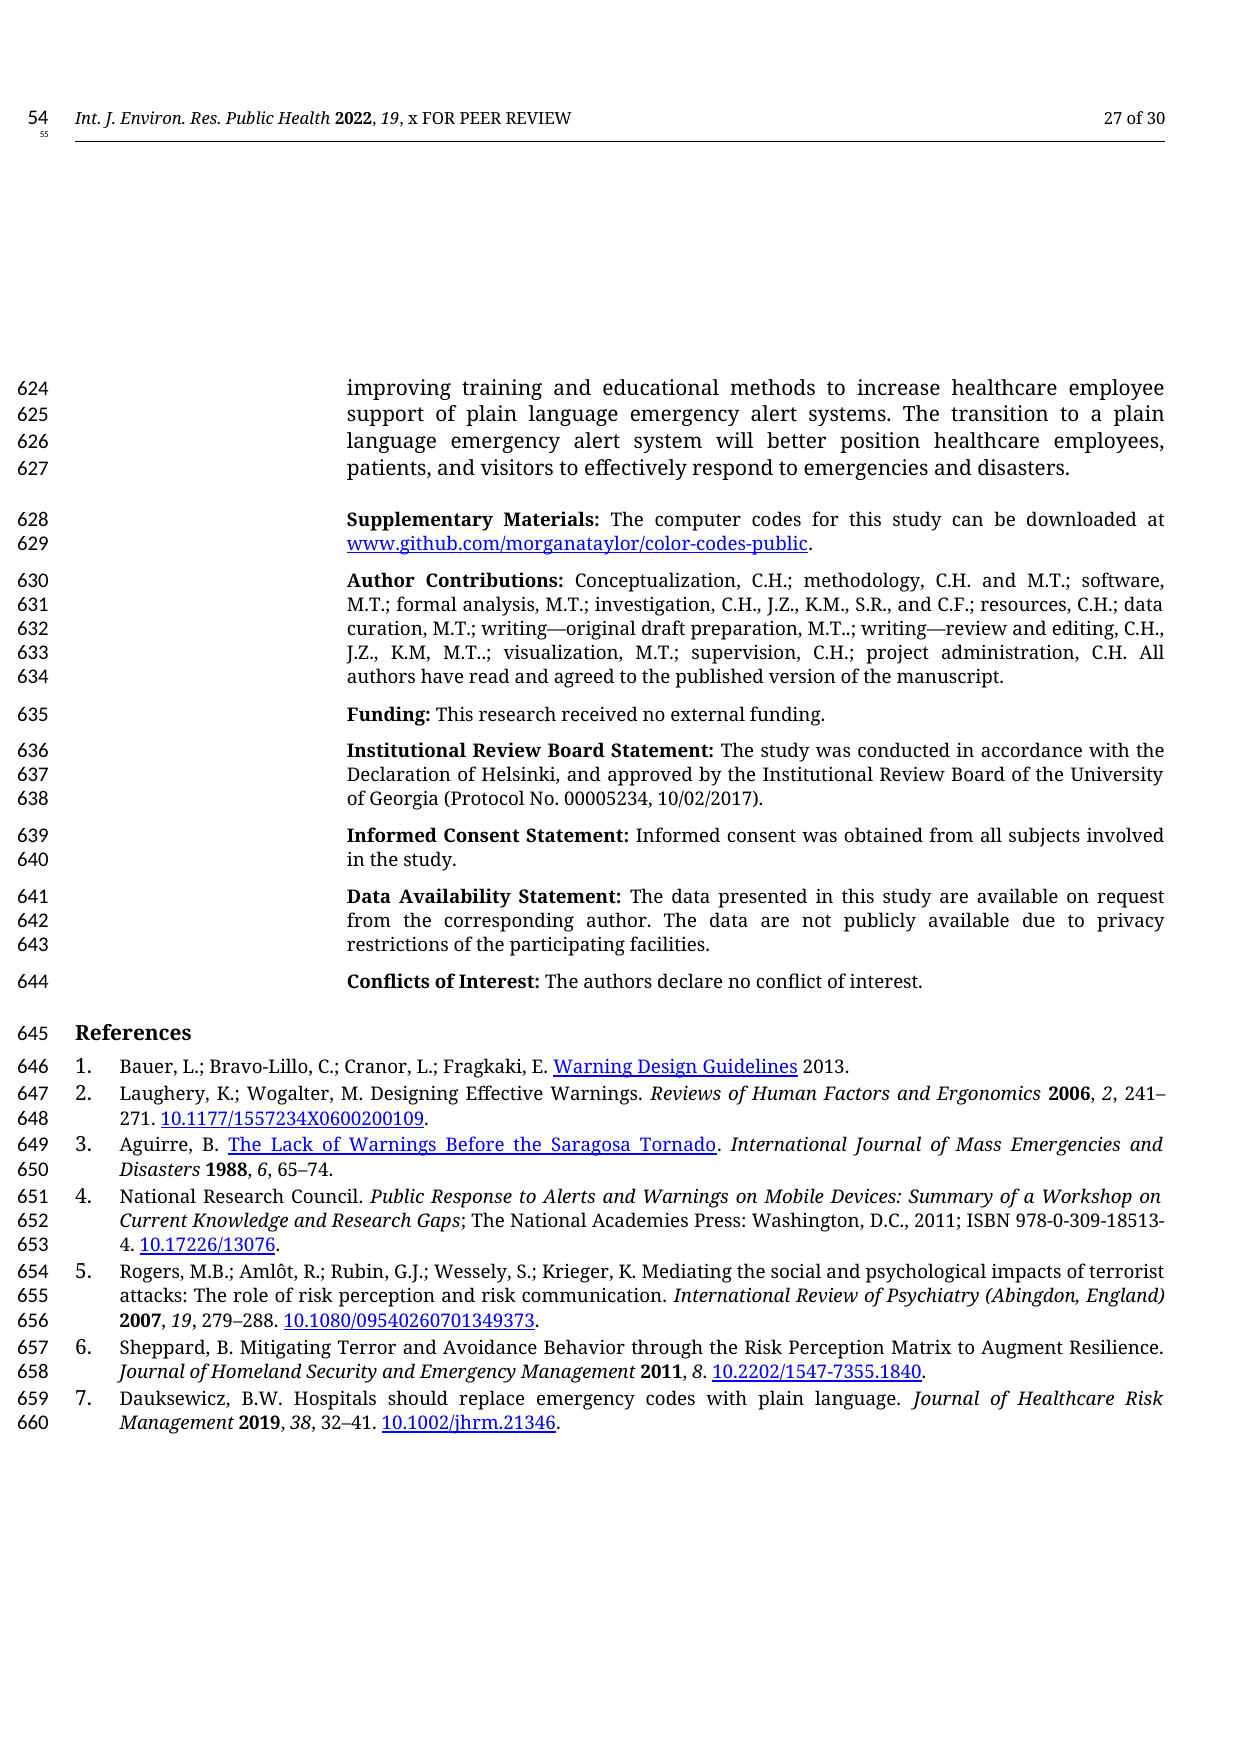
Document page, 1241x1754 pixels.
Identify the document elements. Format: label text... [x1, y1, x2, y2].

text Laughery, K.; Wogalter, M. Designing Effective Warnings. Reviews of Human Factors and Ergonomics 2006, 2, 241–271. 10.1177/1557234X0600200109. [75, 1079, 1165, 1130]
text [347, 374, 1165, 482]
text Conflicts of Interest: The authors declare no conflict of interest. [347, 970, 1165, 994]
subtitle References [75, 1019, 1165, 1046]
text Informed Consent Statement: Informed consent was obtained from all subjects involved in the study. [347, 823, 1165, 872]
text Funding: This research received no external funding. [347, 702, 1165, 726]
text Rogers, M.B.; Amlôt, R.; Rubin, G.J.; Wessely, S.; Krieger, K. Mediating the social and psychological impacts of terrorist attacks: The role of risk perception and risk communication. International Review of Psychiatry (Abingdon, England) 2007, 19, 279–288. 10.1080/09540260701349373. [75, 1257, 1165, 1333]
text Bauer, L.; Bravo-Lillo, C.; Cranor, L.; Fragkaki, E. Warning Design Guidelines 2013. [75, 1052, 1165, 1079]
text Supplementary Materials: The computer codes for this study can be downloaded at www.github.com/morganataylor/color-codes-public. [347, 507, 1165, 555]
text National Research Council. Public Response to Alerts and Warnings on Mobile Devices: Summary of a Workshop on Current Knowledge and Research Gaps; The National Academies Press: Washington, D.C., 2011; ISBN 978-0-309-18513-4. 10.17226/13076. [75, 1182, 1165, 1257]
text Aguirre, B. The Lack of Warnings Before the Saragosa Tornado. International Journal of Mass Emergencies and Disasters 1988, 6, 65–74. [75, 1130, 1165, 1182]
text Author Contributions: Conceptualization, C.H.; methodology, C.H. and M.T.; software, M.T.; formal analysis, M.T.; investigation, C.H., J.Z., K.M., S.R., and C.F.; resources, C.H.; data curation, M.T.; writing—original draft preparation, M.T..; writing—review and editing, C.H., J.Z., K.M, M.T..; visualization, M.T.; supervision, C.H.; project administration, C.H. All authors have read and agreed to the published version of the manuscript. [347, 568, 1165, 689]
text Institutional Review Board Statement: The study was conducted in accordance with the Declaration of Helsinki, and approved by the Institutional Review Board of the University of Georgia (Protocol No. 00005234, 10/02/2017). [347, 738, 1165, 811]
text Sheppard, B. Mitigating Terror and Avoidance Behavior through the Risk Perception Matrix to Augment Resilience. Journal of Homeland Security and Emergency Management 2011, 8. 10.2202/1547-7355.1840. [75, 1333, 1165, 1384]
text Data Availability Statement: The data presented in this study are available on request from the corresponding author. The data are not publicly available due to privacy restrictions of the participating facilities. [347, 884, 1165, 957]
text Dauksewicz, B.W. Hospitals should replace emergency codes with plain language. Journal of Healthcare Risk Management 2019, 38, 32–41. 10.1002/jhrm.21346. [75, 1384, 1165, 1435]
